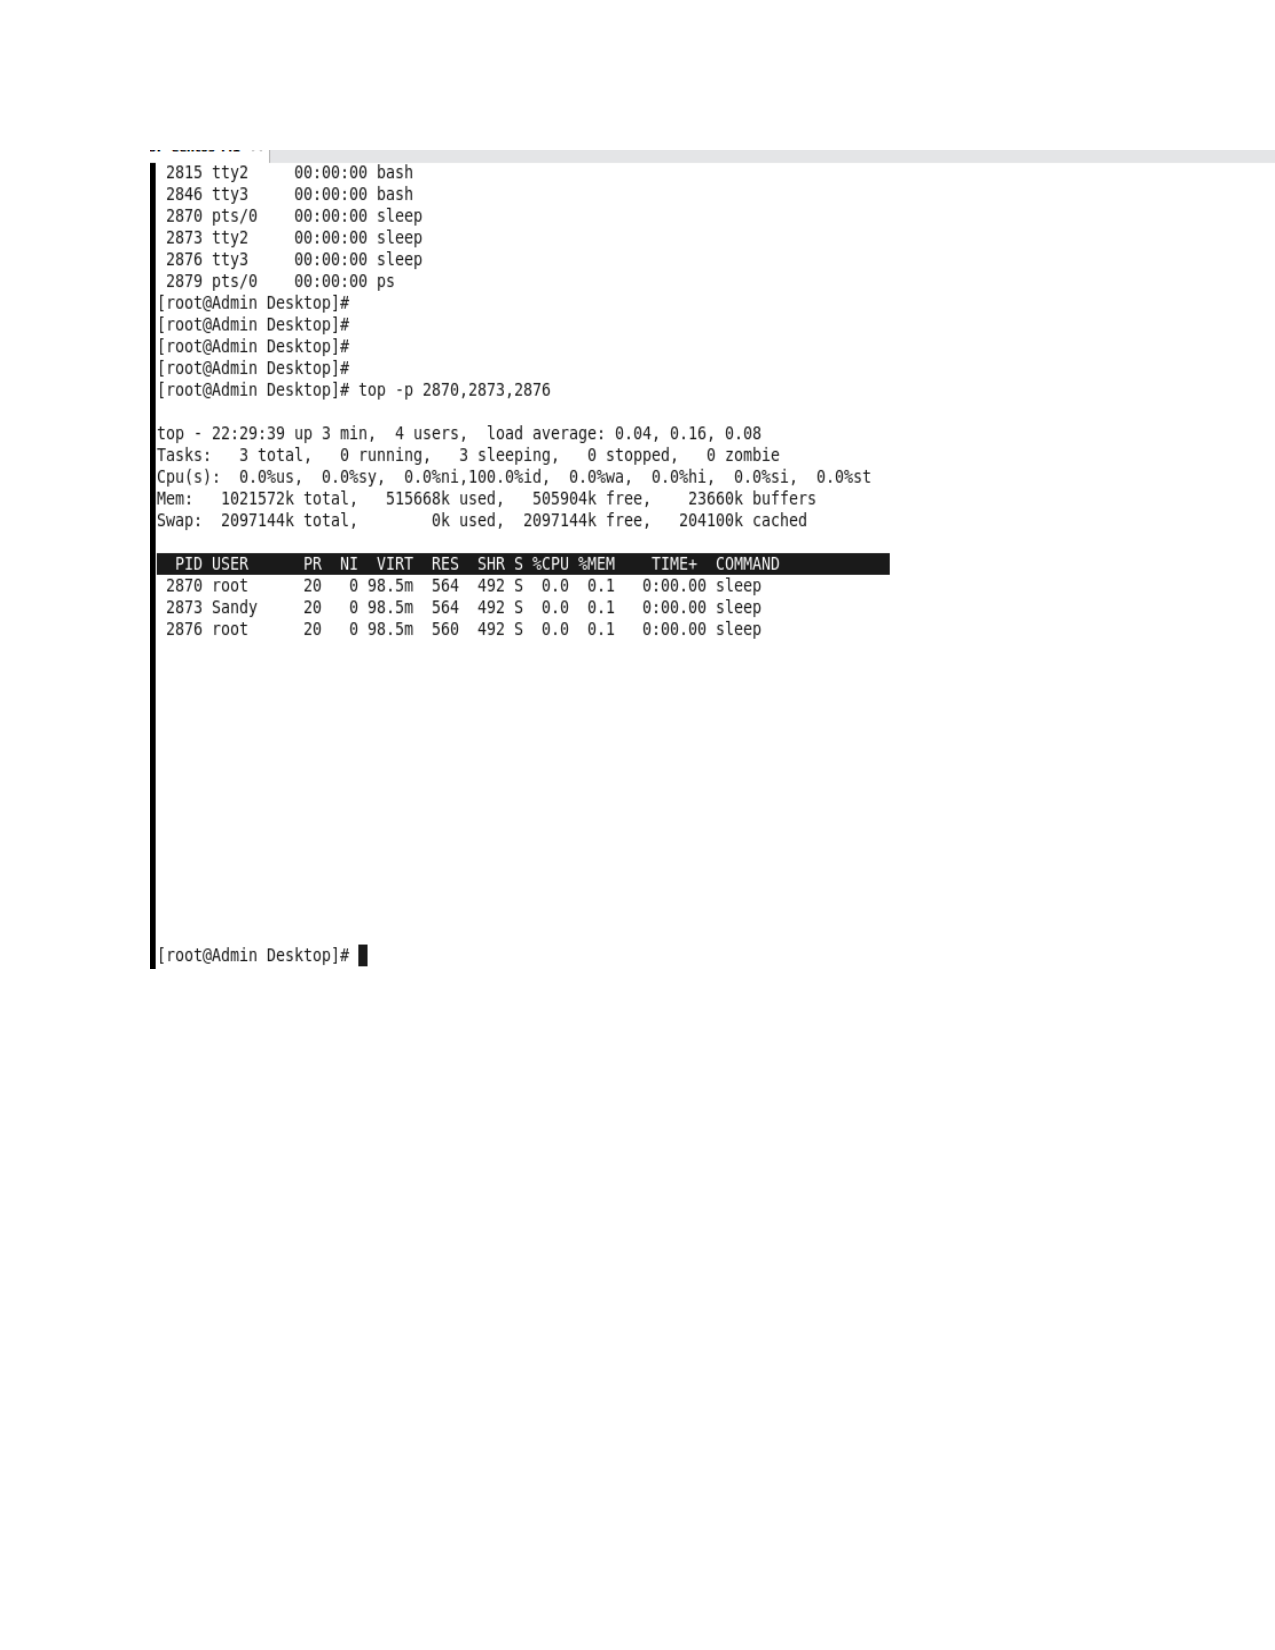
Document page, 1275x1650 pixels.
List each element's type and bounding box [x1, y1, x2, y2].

picture [150, 150, 1275, 969]
